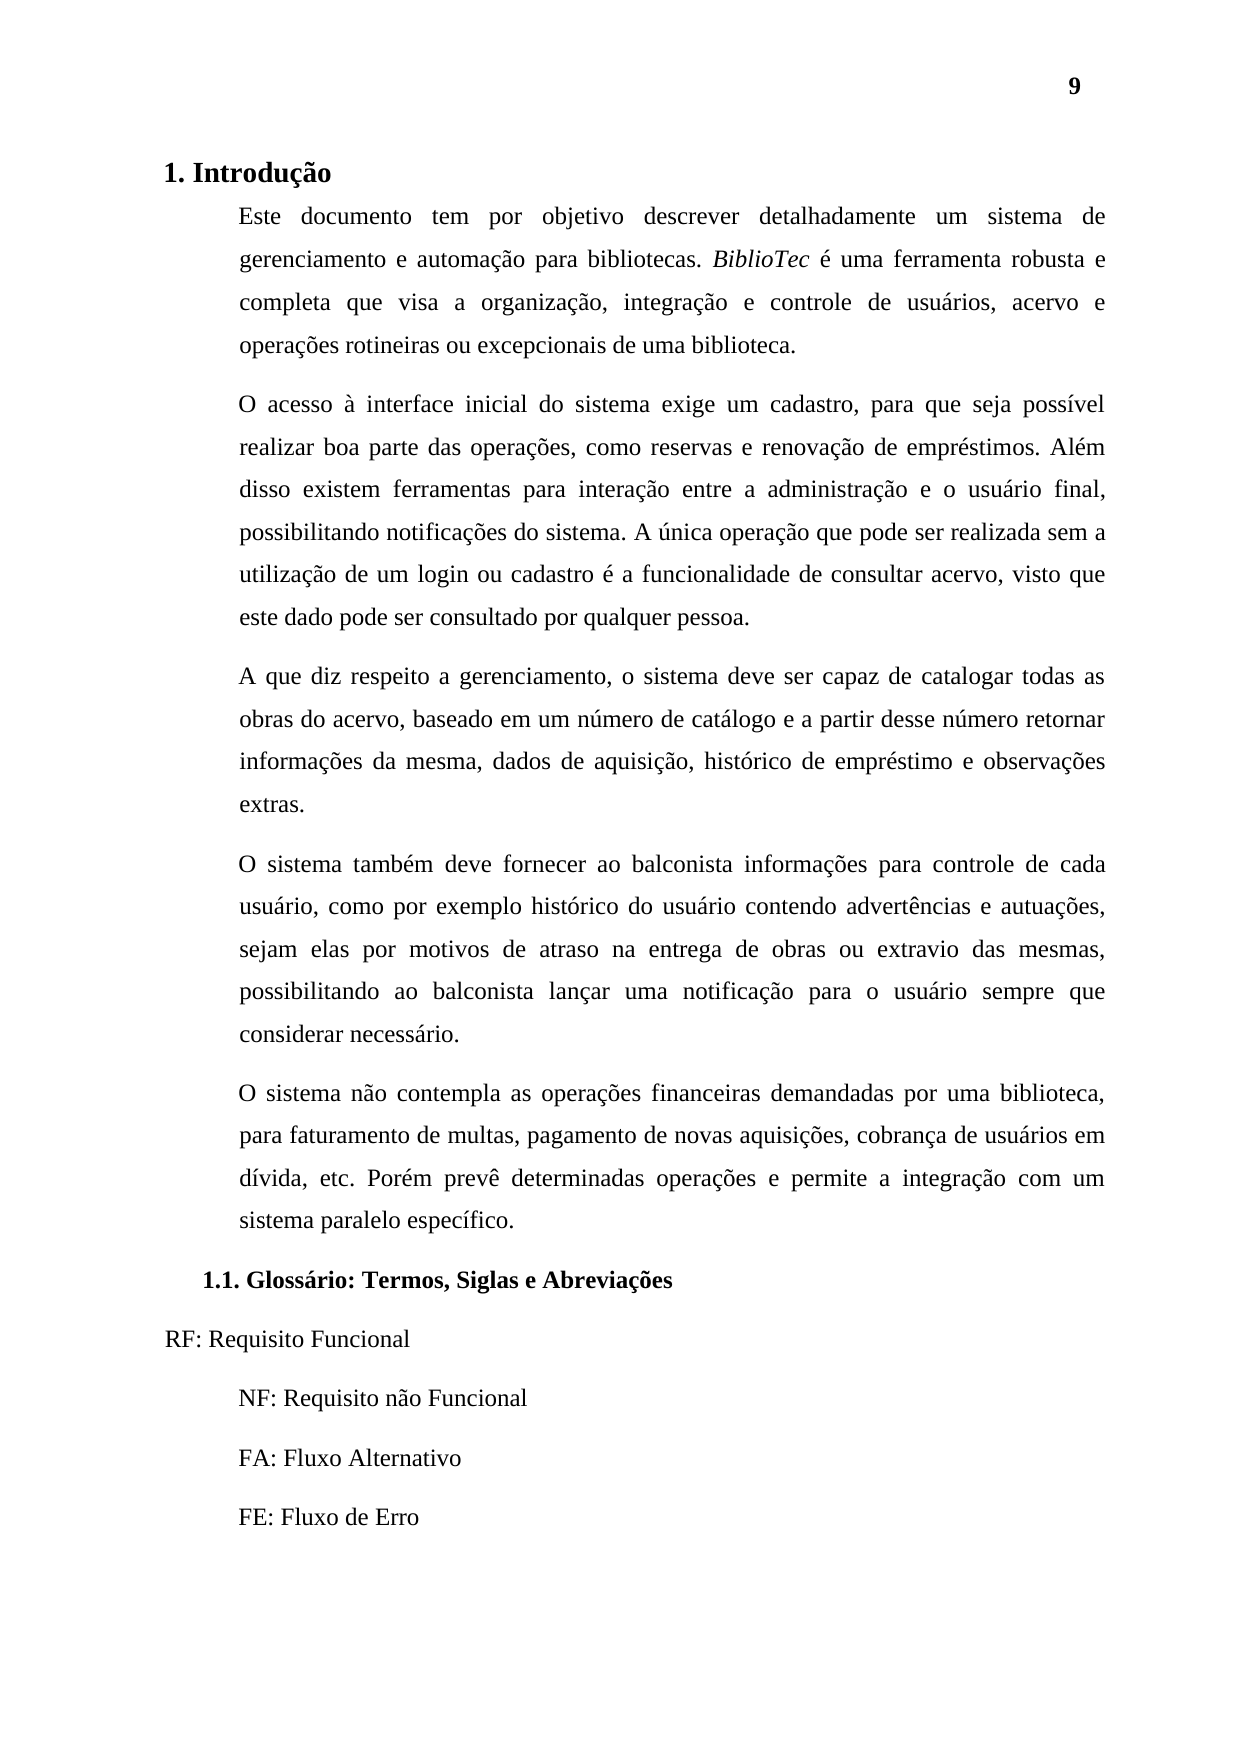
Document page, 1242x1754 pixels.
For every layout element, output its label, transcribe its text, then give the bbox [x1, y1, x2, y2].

text NF: Requisito não Funcional [238, 1383, 1137, 1412]
subtitle 1.1. Glossário: Termos, Siglas e Abreviações [164, 1265, 717, 1293]
subtitle 1. Introdução [163, 156, 1144, 189]
text Este documento tem por objetivo descrever detalhadamente um sistema de gerenciamento e automação para bibliotecas. BiblioTec é uma ferramenta robusta e completa que visa a organização, integração e controle de usuários, acervo e operações rotineiras ou excepcionais de uma biblioteca. [238, 201, 1106, 358]
text FA: Fluxo Alternativo [238, 1443, 1137, 1471]
text O sistema não contempla as operações financeiras demandadas por uma biblioteca, para faturamento de multas, pagamento de novas aquisições, cobrança de usuários em dívida, etc. Porém prevê determinadas operações e permite a integração com um sistema paralelo específico. [238, 1078, 1106, 1234]
text FE: Fluxo de Erro [238, 1502, 1137, 1531]
text O acesso à interface inicial do sistema exige um cadastro, para que seja possível realizar boa parte das operações, como reservas e renovação de empréstimos. Além disso existem ferramentas para interação entre a administração e o usuário final, possibilitando notificações do sistema. A única operação que pode ser realizada sem a utilização de um login ou cadastro é a funcionalidade de consultar acervo, visto que este dado pode ser consultado por qualquer pessoa. [238, 389, 1106, 630]
text O sistema também deve fornecer ao balconista informações para controle de cada usuário, como por exemplo histórico do usuário contendo advertências e autuações, sejam elas por motivos de atraso na entrega de obras ou extravio das mesmas, possibilitando ao balconista lançar uma notificação para o usuário sempre que considerar necessário. [238, 849, 1106, 1047]
text A que diz respeito a gerenciamento, o sistema deve ser capaz de catalogar todas as obras do acervo, baseado em um número de catálogo e a partir desse número retornar informações da mesma, dados de aquisição, histórico de empréstimo e observações extras. [238, 661, 1106, 818]
text RF: Requisito Funcional [164, 1324, 717, 1353]
